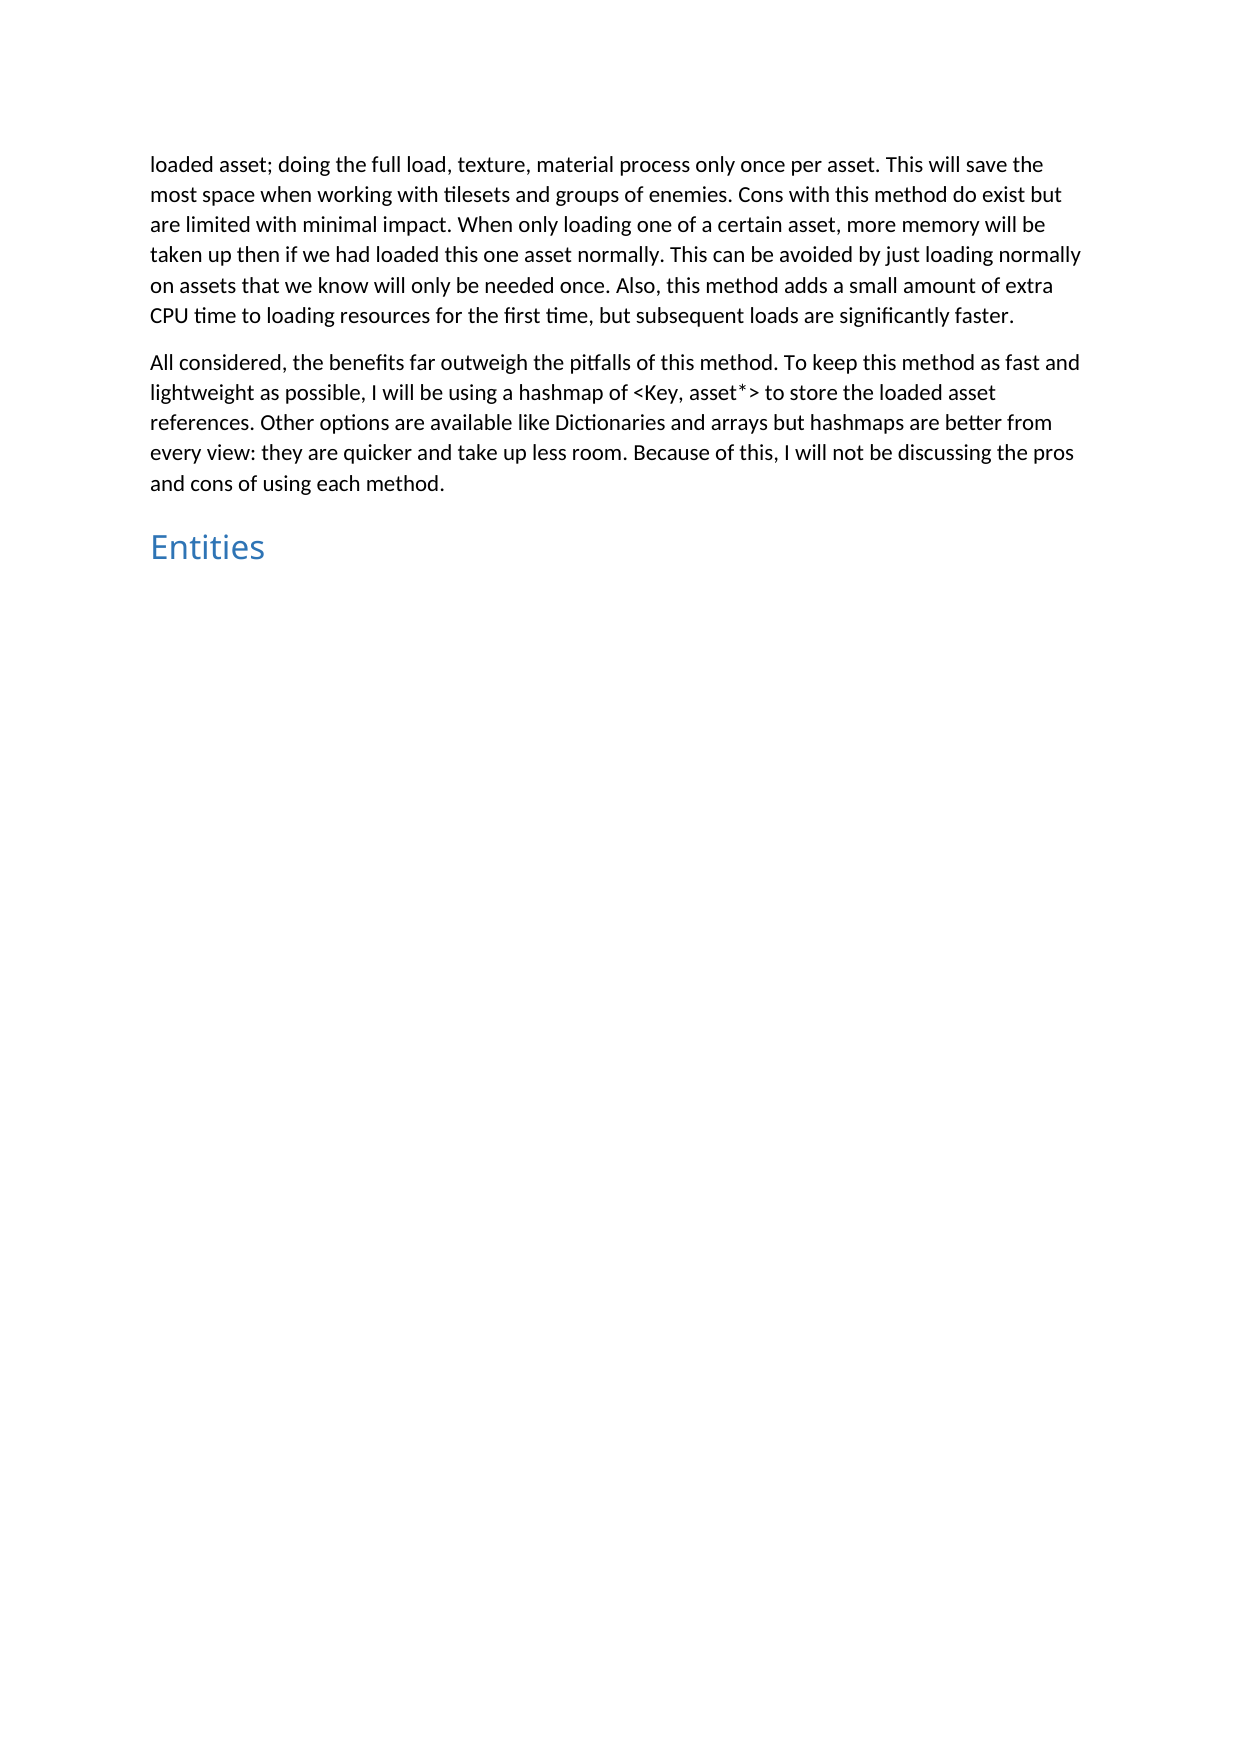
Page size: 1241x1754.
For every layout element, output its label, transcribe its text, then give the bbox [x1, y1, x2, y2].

text All considered, the benefits far outweigh the pitfalls of this method. To keep this method as fast and lightweight as possible, I will be using a hashmap of <Key, asset*> to store the loaded asset references. Other options are available like Dictionaries and arrays but hashmaps are better from every view: they are quicker and take up less room. Because of this, I will not be discussing the pros and cons of using each method. [150, 348, 1090, 497]
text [150, 150, 1090, 329]
subtitle Entities [150, 524, 1090, 569]
